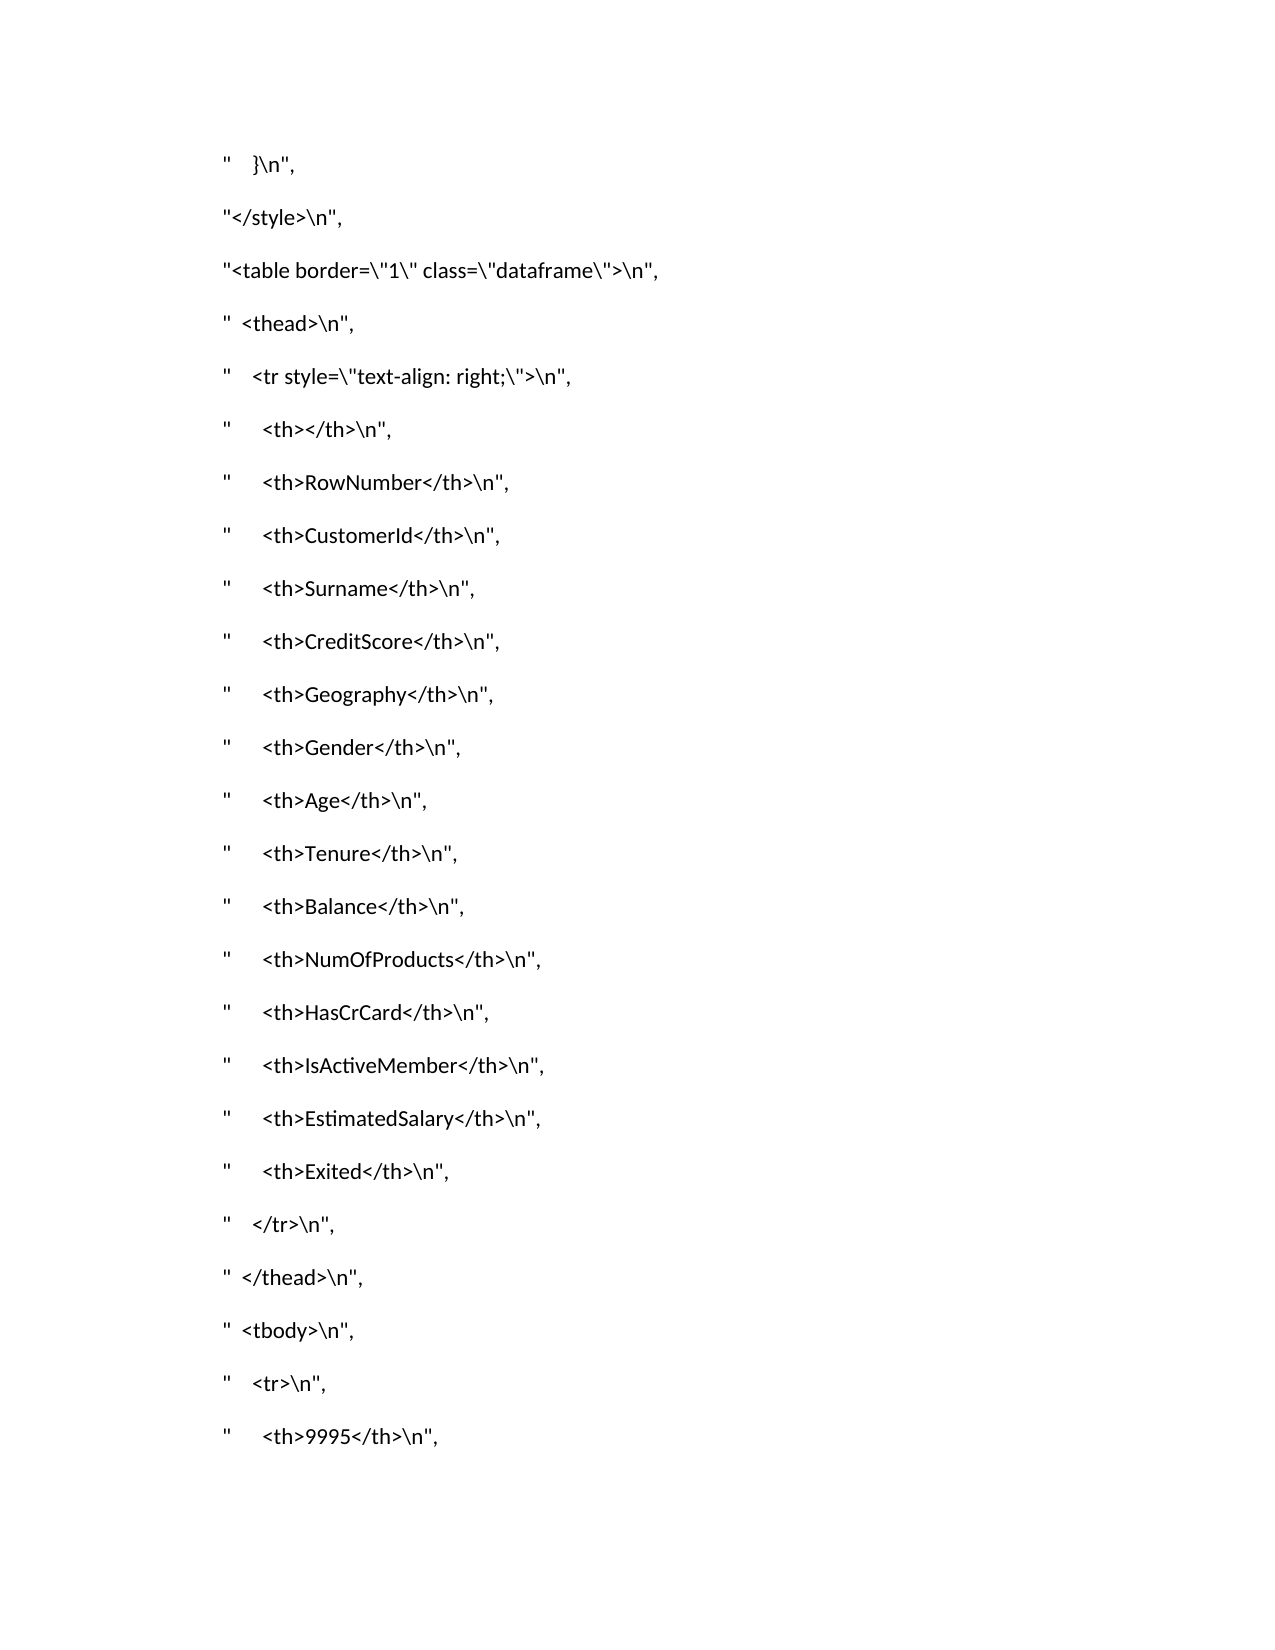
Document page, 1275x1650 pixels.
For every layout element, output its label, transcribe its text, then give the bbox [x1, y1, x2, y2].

text " }\n", [150, 150, 1125, 178]
text " <th>IsActiveMember</th>\n", [150, 1051, 1125, 1079]
text "<table border=\"1\" class=\"dataframe\">\n", [150, 256, 1125, 284]
text " <th>RowNumber</th>\n", [150, 468, 1125, 496]
text "</style>\n", [150, 203, 1125, 231]
text " <th>EstimatedSalary</th>\n", [150, 1104, 1125, 1132]
text " <th>Geography</th>\n", [150, 680, 1125, 708]
text " <th>CreditScore</th>\n", [150, 627, 1125, 655]
text " <th></th>\n", [150, 415, 1125, 443]
text " <th>Tenure</th>\n", [150, 839, 1125, 867]
text " <th>NumOfProducts</th>\n", [150, 945, 1125, 973]
text " <tr>\n", [150, 1369, 1125, 1397]
text " <th>Exited</th>\n", [150, 1157, 1125, 1185]
text " </thead>\n", [150, 1263, 1125, 1291]
text " <th>Age</th>\n", [150, 786, 1125, 814]
text " <th>Gender</th>\n", [150, 733, 1125, 761]
text " <tbody>\n", [150, 1316, 1125, 1344]
text " <th>CustomerId</th>\n", [150, 521, 1125, 549]
text " <thead>\n", [150, 309, 1125, 337]
text " <th>9995</th>\n", [150, 1422, 1125, 1451]
text " <th>Balance</th>\n", [150, 892, 1125, 920]
text " <th>Surname</th>\n", [150, 574, 1125, 602]
text " <th>HasCrCard</th>\n", [150, 998, 1125, 1026]
text " </tr>\n", [150, 1210, 1125, 1238]
text " <tr style=\"text-align: right;\">\n", [150, 362, 1125, 390]
